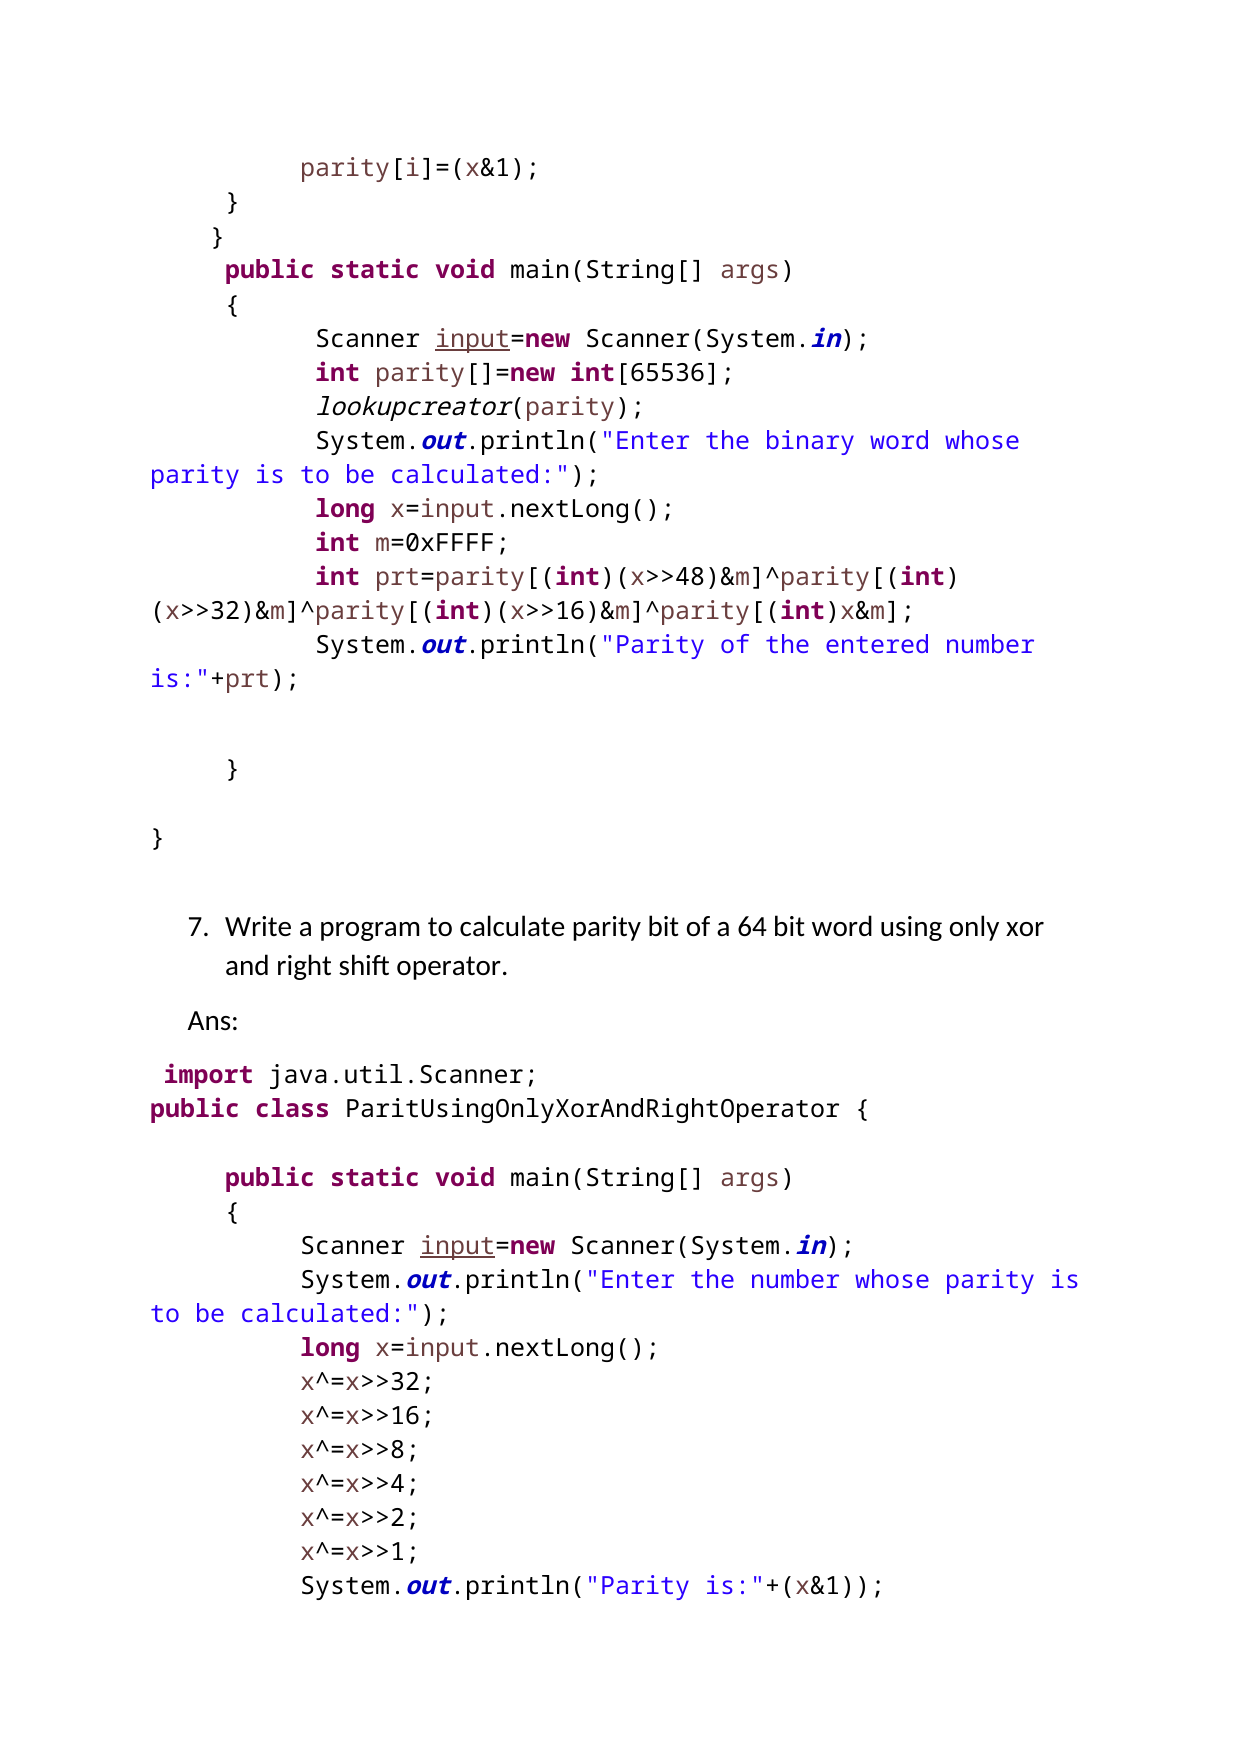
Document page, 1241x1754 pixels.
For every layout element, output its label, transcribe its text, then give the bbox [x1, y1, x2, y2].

text int parity[]=new int[65536]; [150, 354, 1090, 388]
text x^=x>>1; [150, 1534, 1090, 1568]
text { [150, 1193, 1090, 1227]
text x^=x>>4; [150, 1466, 1090, 1500]
text public class ParitUsingOnlyXorAndRightOperator { [150, 1091, 1090, 1125]
text Ans: [187, 1002, 1090, 1037]
text parity[i]=(x&1); [150, 150, 1090, 184]
text } [150, 184, 1090, 218]
text x^=x>>32; [150, 1363, 1090, 1398]
text lookupcreator(parity); [150, 388, 1090, 422]
text x^=x>>8; [150, 1432, 1090, 1466]
text System.out.println("Parity of the entered number is:"+prt); [150, 627, 1090, 695]
text long x=input.nextLong(); [150, 1329, 1090, 1363]
text x^=x>>16; [150, 1398, 1090, 1432]
text Scanner input=new Scanner(System.in); [150, 320, 1090, 354]
text { [150, 286, 1090, 320]
text } [150, 218, 1090, 252]
text public static void main(String[] args) [150, 1159, 1090, 1193]
text long x=input.nextLong(); [150, 491, 1090, 525]
text import java.util.Scanner; [150, 1057, 1090, 1091]
text int m=0xFFFF; [150, 525, 1090, 559]
text System.out.println("Parity is:"+(x&1)); [150, 1568, 1090, 1602]
text Scanner input=new Scanner(System.in); [150, 1227, 1090, 1261]
text System.out.println("Enter the number whose parity is to be calculated:"); [150, 1261, 1090, 1329]
text x^=x>>2; [150, 1500, 1090, 1534]
text } [150, 751, 1090, 785]
text } [150, 819, 1090, 853]
text int prt=parity[(int)(x>>48)&m]^parity[(int)(x>>32)&m]^parity[(int)(x>>16)&m]^parity[(int)x&m]; [150, 559, 1090, 627]
text public static void main(String[] args) [150, 252, 1090, 286]
text System.out.println("Enter the binary word whose parity is to be calculated:"); [150, 422, 1090, 491]
list Write a program to calculate parity bit of a 64 bit word using only xor and right shift operator. [187, 908, 1090, 982]
